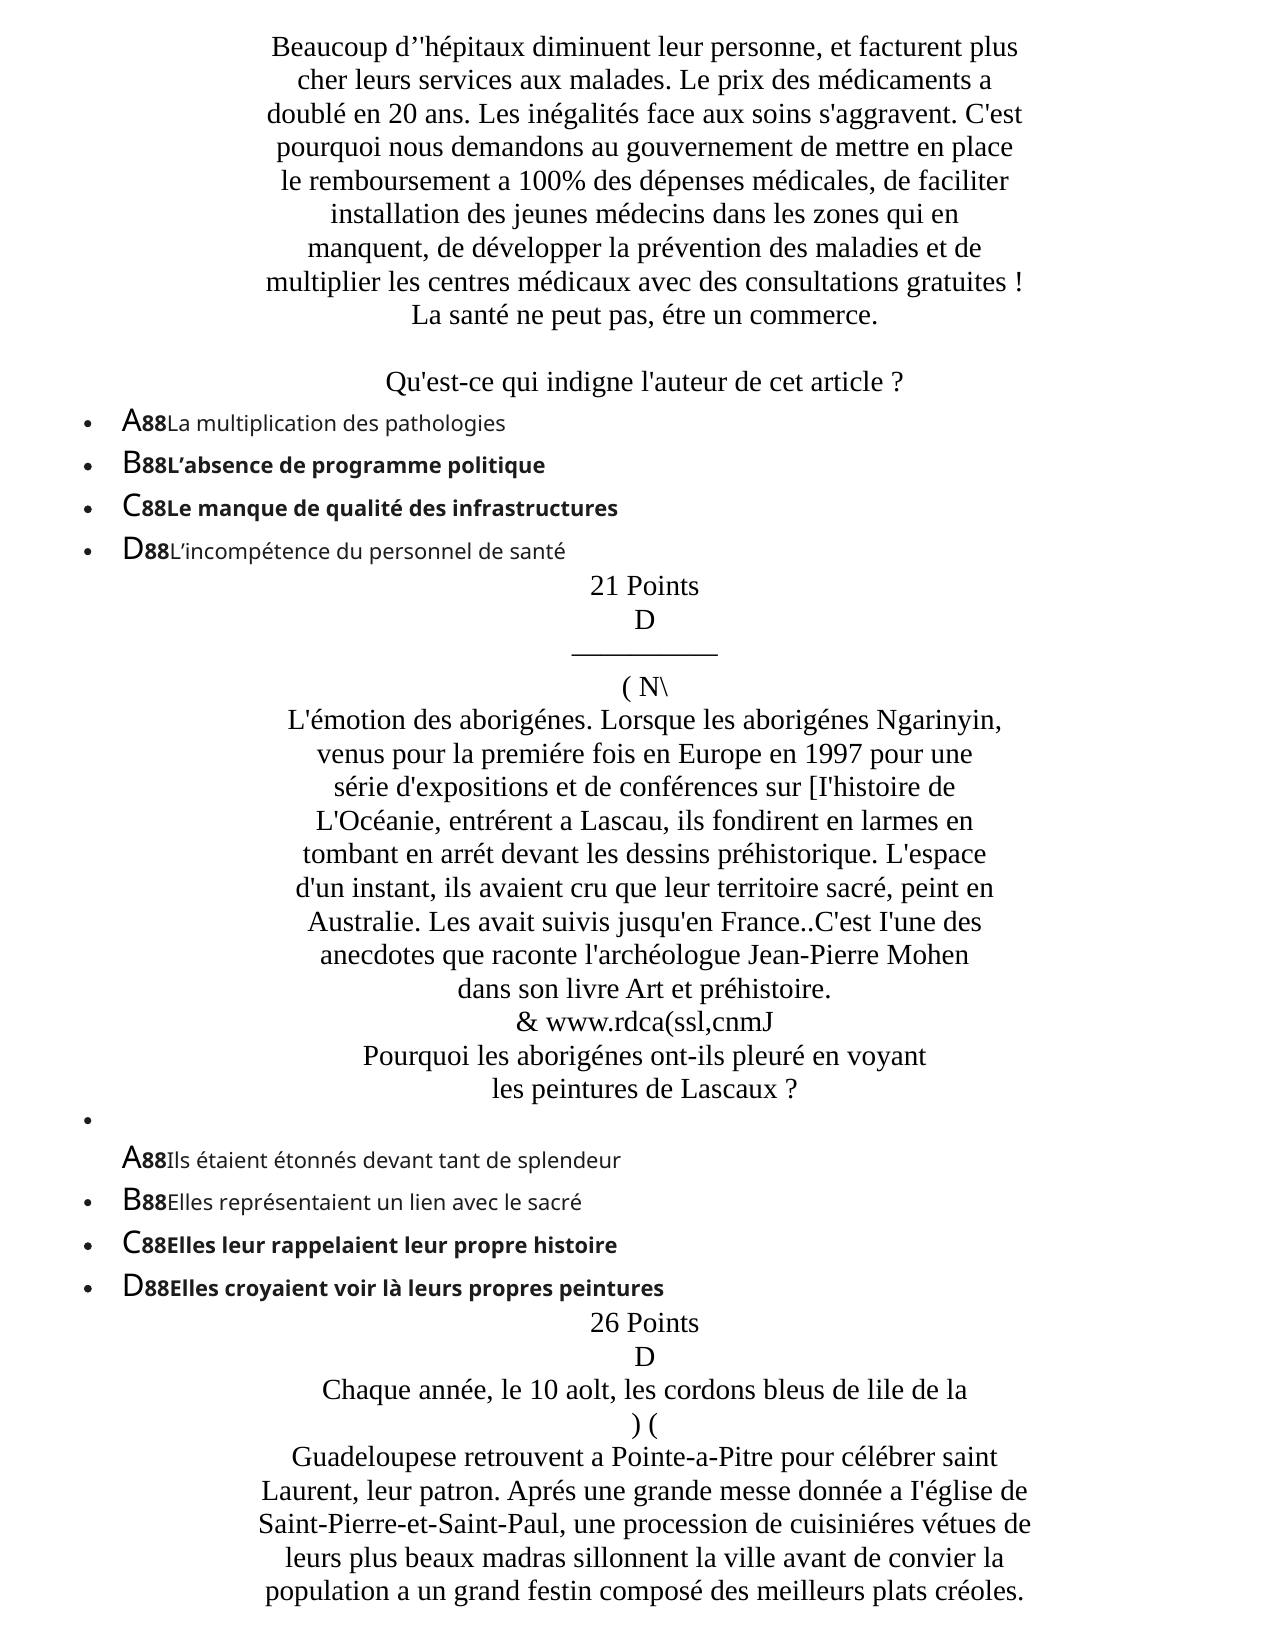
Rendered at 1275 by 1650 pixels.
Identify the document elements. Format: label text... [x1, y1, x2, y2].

text tombant en arrét devant les dessins préhistorique. L'espace [47, 837, 1243, 870]
text Chaque année, le 10 aolt, les cordons bleus de lile de la [47, 1372, 1243, 1406]
text multiplier les centres médicaux avec des consultations gratuites ! [47, 264, 1243, 297]
text 26 Points [47, 1305, 1243, 1339]
text La santé ne peut pas, étre un commerce. [47, 297, 1243, 331]
text pourquoi nous demandons au gouvernement de mettre en place [47, 129, 1243, 163]
text & www.rdca(ssl,cnmJ [47, 1004, 1243, 1038]
text D [47, 602, 1243, 635]
text Saint-Pierre-et-Saint-Paul, une procession de cuisiniéres vétues de [47, 1506, 1243, 1540]
text 21 Points [47, 568, 1243, 602]
text doublé en 20 ans. Les inégalités face aux soins s'aggravent. C'est [47, 96, 1243, 129]
text ) ( [47, 1406, 1243, 1439]
text installation des jeunes médecins dans les zones qui en [47, 197, 1243, 230]
text dans son livre Art et préhistoire. [47, 971, 1243, 1004]
text cher leurs services aux malades. Le prix des médicaments a [47, 62, 1243, 96]
text ( N\ [47, 669, 1243, 702]
text leurs plus beaux madras sillonnent la ville avant de convier la [47, 1540, 1243, 1573]
text anecdotes que raconte l'archéologue Jean-Pierre Mohen [47, 937, 1243, 971]
text venus pour la premiére fois en Europe en 1997 pour une [47, 736, 1243, 769]
list B88L’absence de programme politique [84, 441, 1243, 483]
text d'un instant, ils avaient cru que leur territoire sacré, peint en [47, 870, 1243, 904]
list C88Le manque de qualité des infrastructures [84, 483, 1243, 526]
text Laurent, leur patron. Aprés une grande messe donnée a I'église de [47, 1473, 1243, 1506]
list C88Elles leur rappelaient leur propre histoire [84, 1220, 1243, 1263]
text Beaucoup d’'hépitaux diminuent leur personne, et facturent plus [47, 29, 1243, 62]
list A88La multiplication des pathologies [84, 398, 1243, 441]
text L'Océanie, entrérent a Lascau, ils fondirent en larmes en [47, 803, 1243, 837]
text Qu'est-ce qui indigne l'auteur de cet article ? [47, 364, 1243, 398]
text Australie. Les avait suivis jusqu'en France..C'est I'une des [47, 904, 1243, 937]
text population a un grand festin composé des meilleurs plats créoles. [47, 1573, 1243, 1607]
list D88Elles croyaient voir là leurs propres peintures [84, 1263, 1243, 1305]
text Guadeloupese retrouvent a Pointe-a-Pitre pour célébrer saint [47, 1439, 1243, 1473]
list D88L’incompétence du personnel de santé [84, 526, 1243, 568]
text le remboursement a 100% des dépenses médicales, de faciliter [47, 163, 1243, 197]
text les peintures de Lascaux ? [47, 1071, 1243, 1105]
list A88Ils étaient étonnés devant tant de splendeur [84, 1105, 1243, 1177]
text ————— [47, 635, 1243, 669]
text L'émotion des aborigénes. Lorsque les aborigénes Ngarinyin, [47, 702, 1243, 736]
text série d'expositions et de conférences sur [I'histoire de [47, 769, 1243, 803]
text manquent, de développer la prévention des maladies et de [47, 230, 1243, 264]
text Pourquoi les aborigénes ont-ils pleuré en voyant [47, 1038, 1243, 1071]
text D [47, 1339, 1243, 1372]
list B88Elles représentaient un lien avec le sacré [84, 1177, 1243, 1220]
